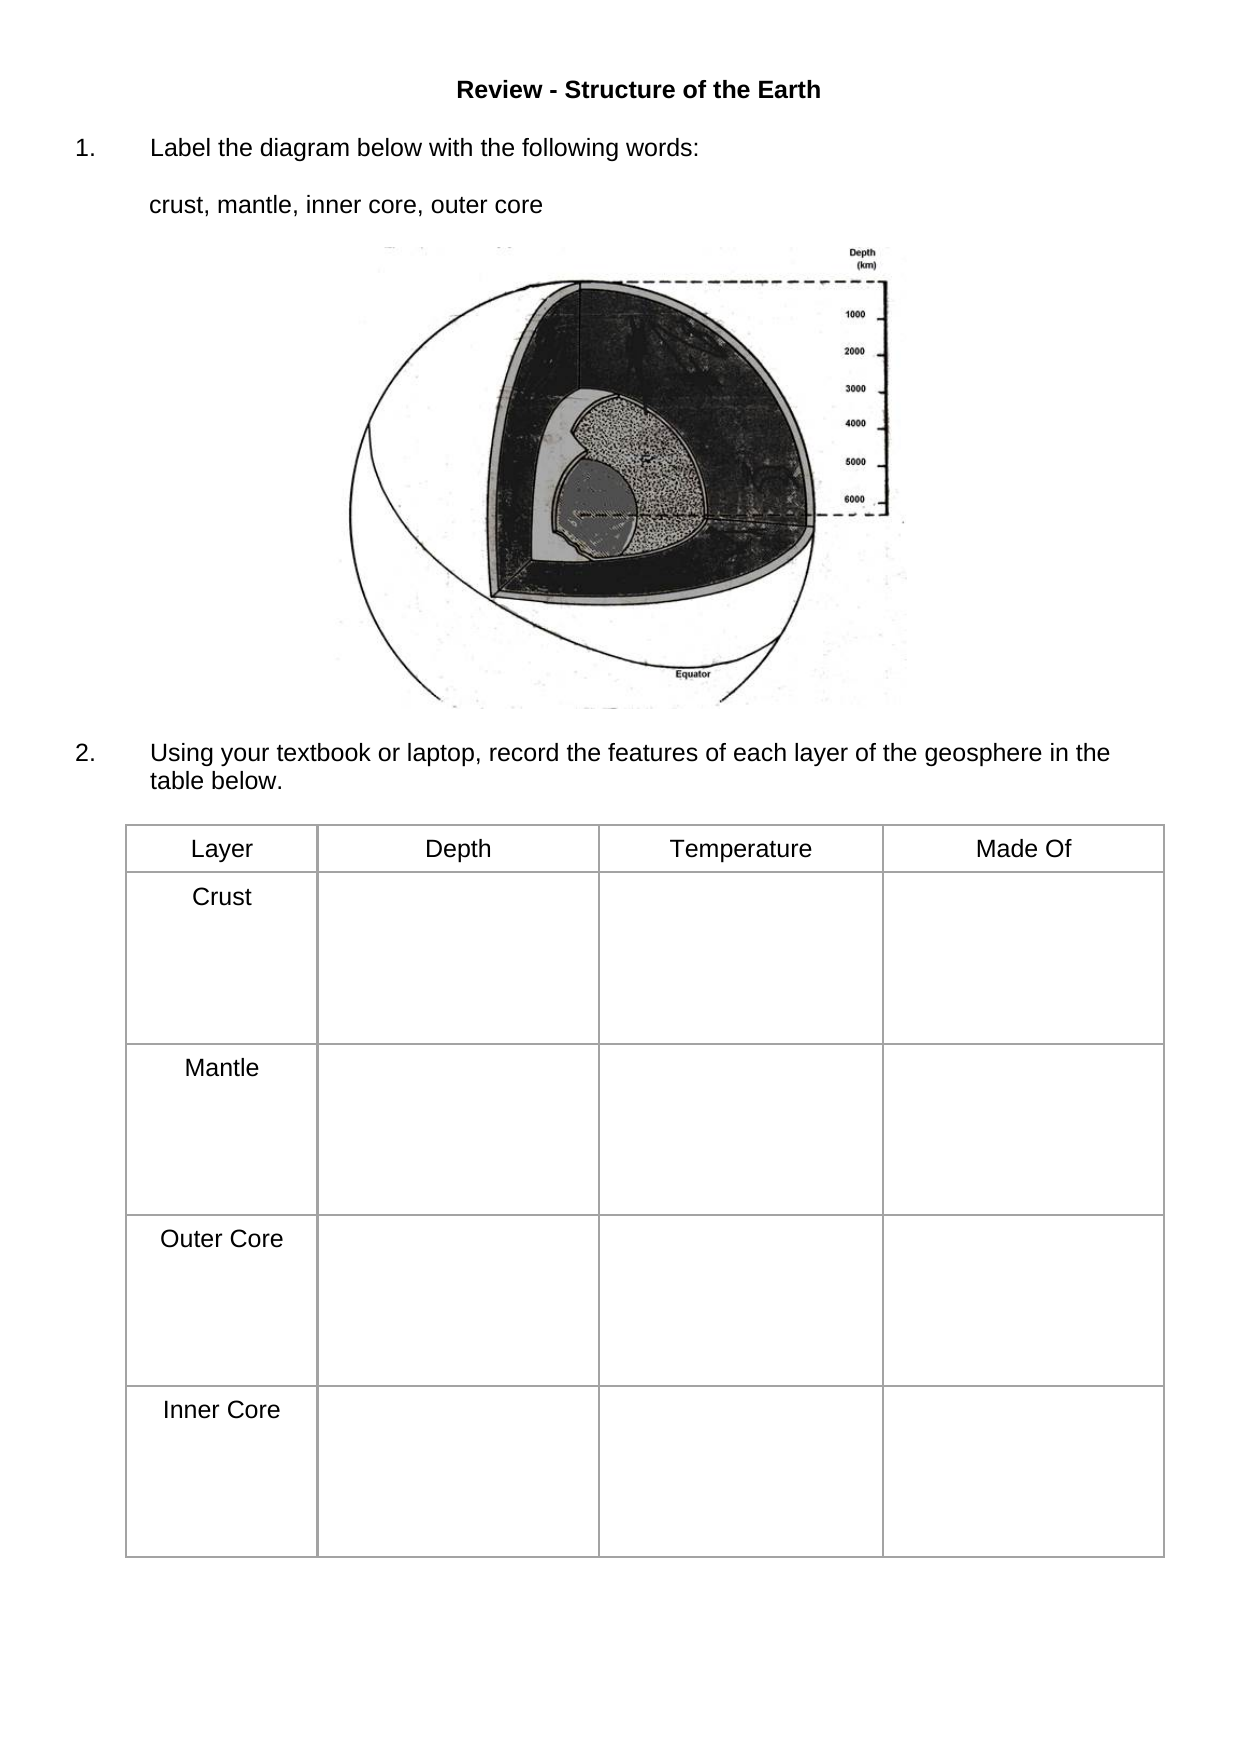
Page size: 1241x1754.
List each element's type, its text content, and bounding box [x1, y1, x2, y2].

table_cell Crust [127, 873, 316, 1042]
table_cell [319, 1045, 598, 1214]
table_cell [600, 873, 882, 1042]
picture [333, 247, 907, 709]
table_cell [319, 1216, 598, 1385]
table_cell Inner Core [127, 1387, 316, 1556]
list Using your textbook or laptop, record the features of each layer of the geosphere in the table below. [75, 737, 1165, 795]
table_cell [600, 1216, 882, 1385]
table_cell Mantle [127, 1045, 316, 1214]
table_cell [600, 1045, 882, 1214]
table_cell [884, 1045, 1163, 1214]
table_header Temperature [600, 826, 882, 871]
table_header Depth [319, 826, 598, 871]
table_cell [319, 873, 598, 1042]
table_cell [600, 1387, 882, 1556]
table_cell [884, 873, 1163, 1042]
table_header Made Of [884, 826, 1163, 871]
list Label the diagram below with the following words: [75, 132, 1165, 161]
text crust, mantle, inner core, outer core [149, 190, 1165, 219]
table_cell Outer Core [127, 1216, 316, 1385]
text Review - Structure of the Earth [112, 75, 1165, 104]
table_header Layer [127, 826, 316, 871]
table_cell [884, 1387, 1163, 1556]
table_cell [884, 1216, 1163, 1385]
table_cell [319, 1387, 598, 1556]
